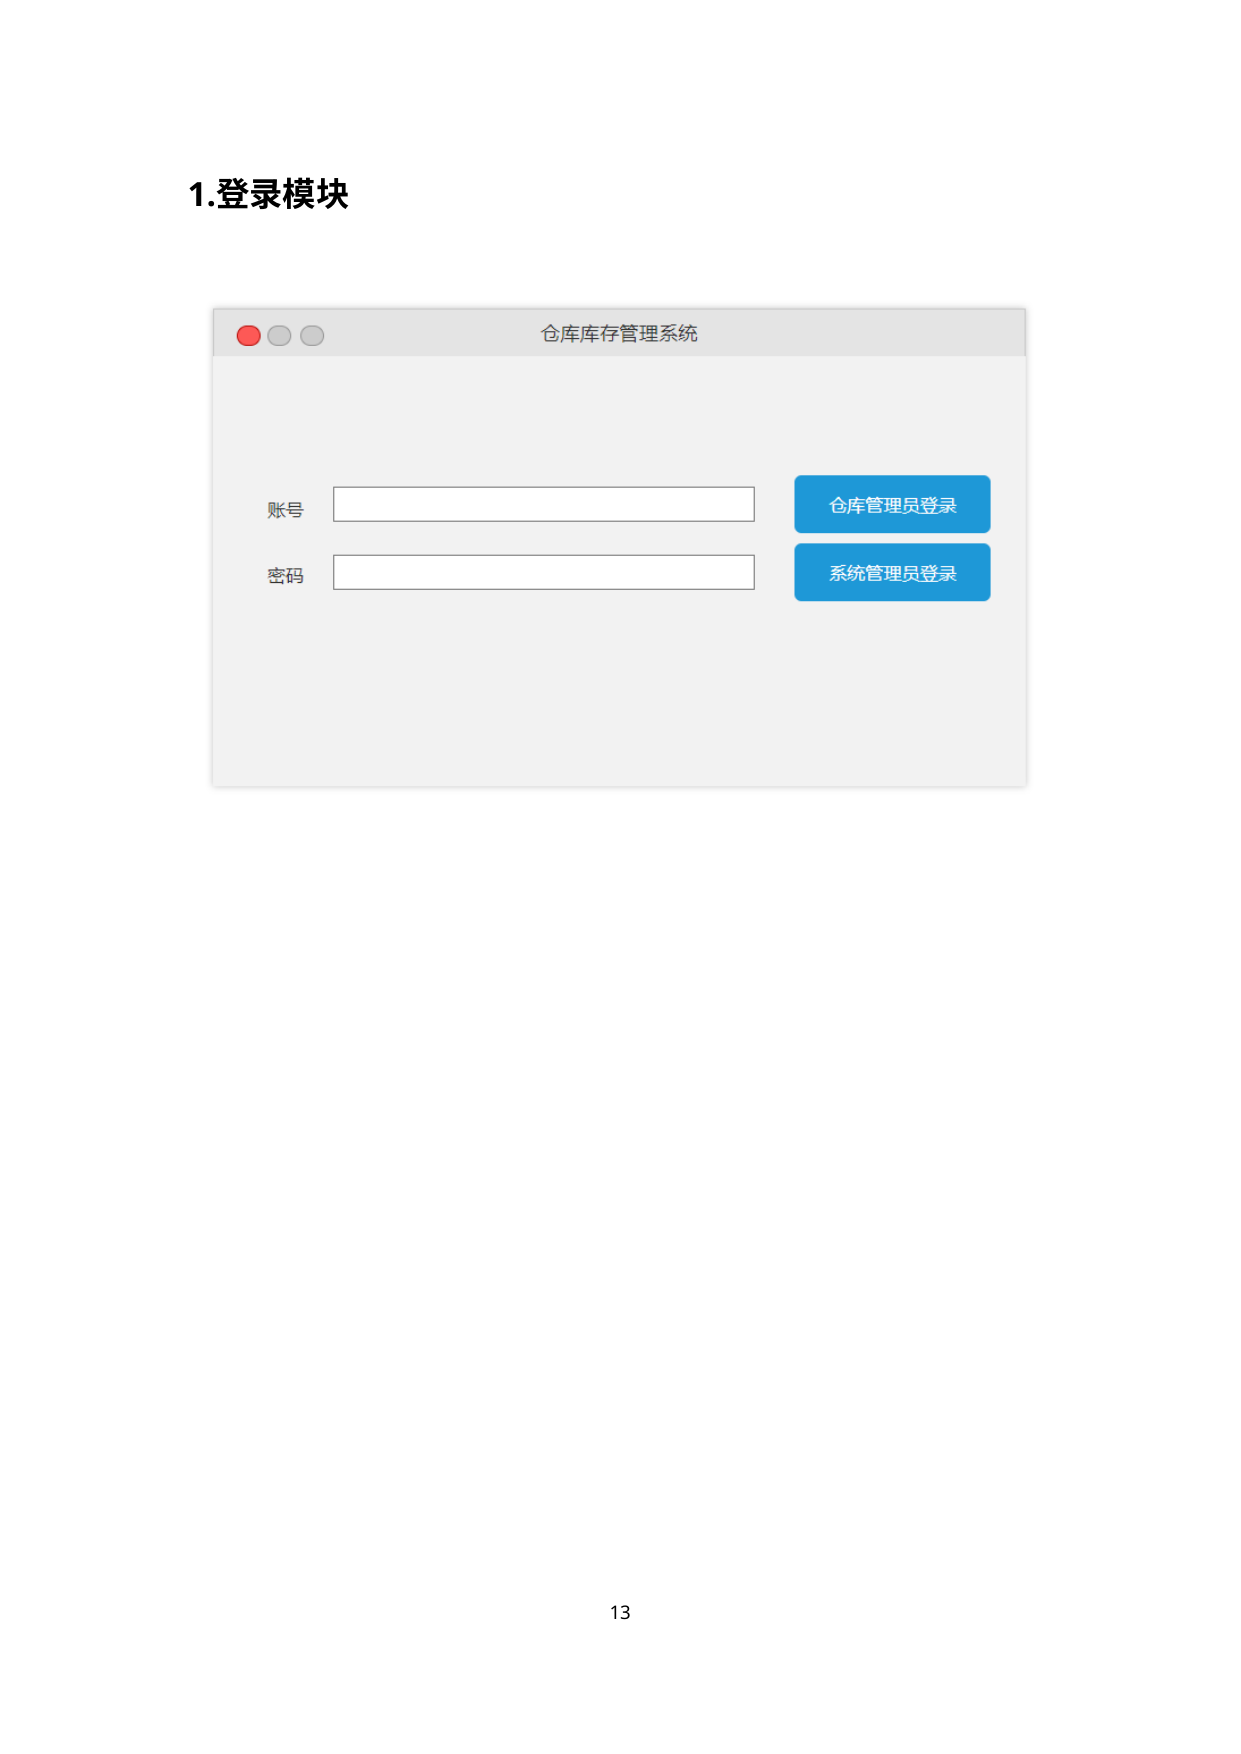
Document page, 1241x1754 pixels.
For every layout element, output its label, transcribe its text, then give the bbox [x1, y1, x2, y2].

subtitle 1.登录模块 [187, 160, 1053, 225]
picture [187, 287, 1053, 818]
